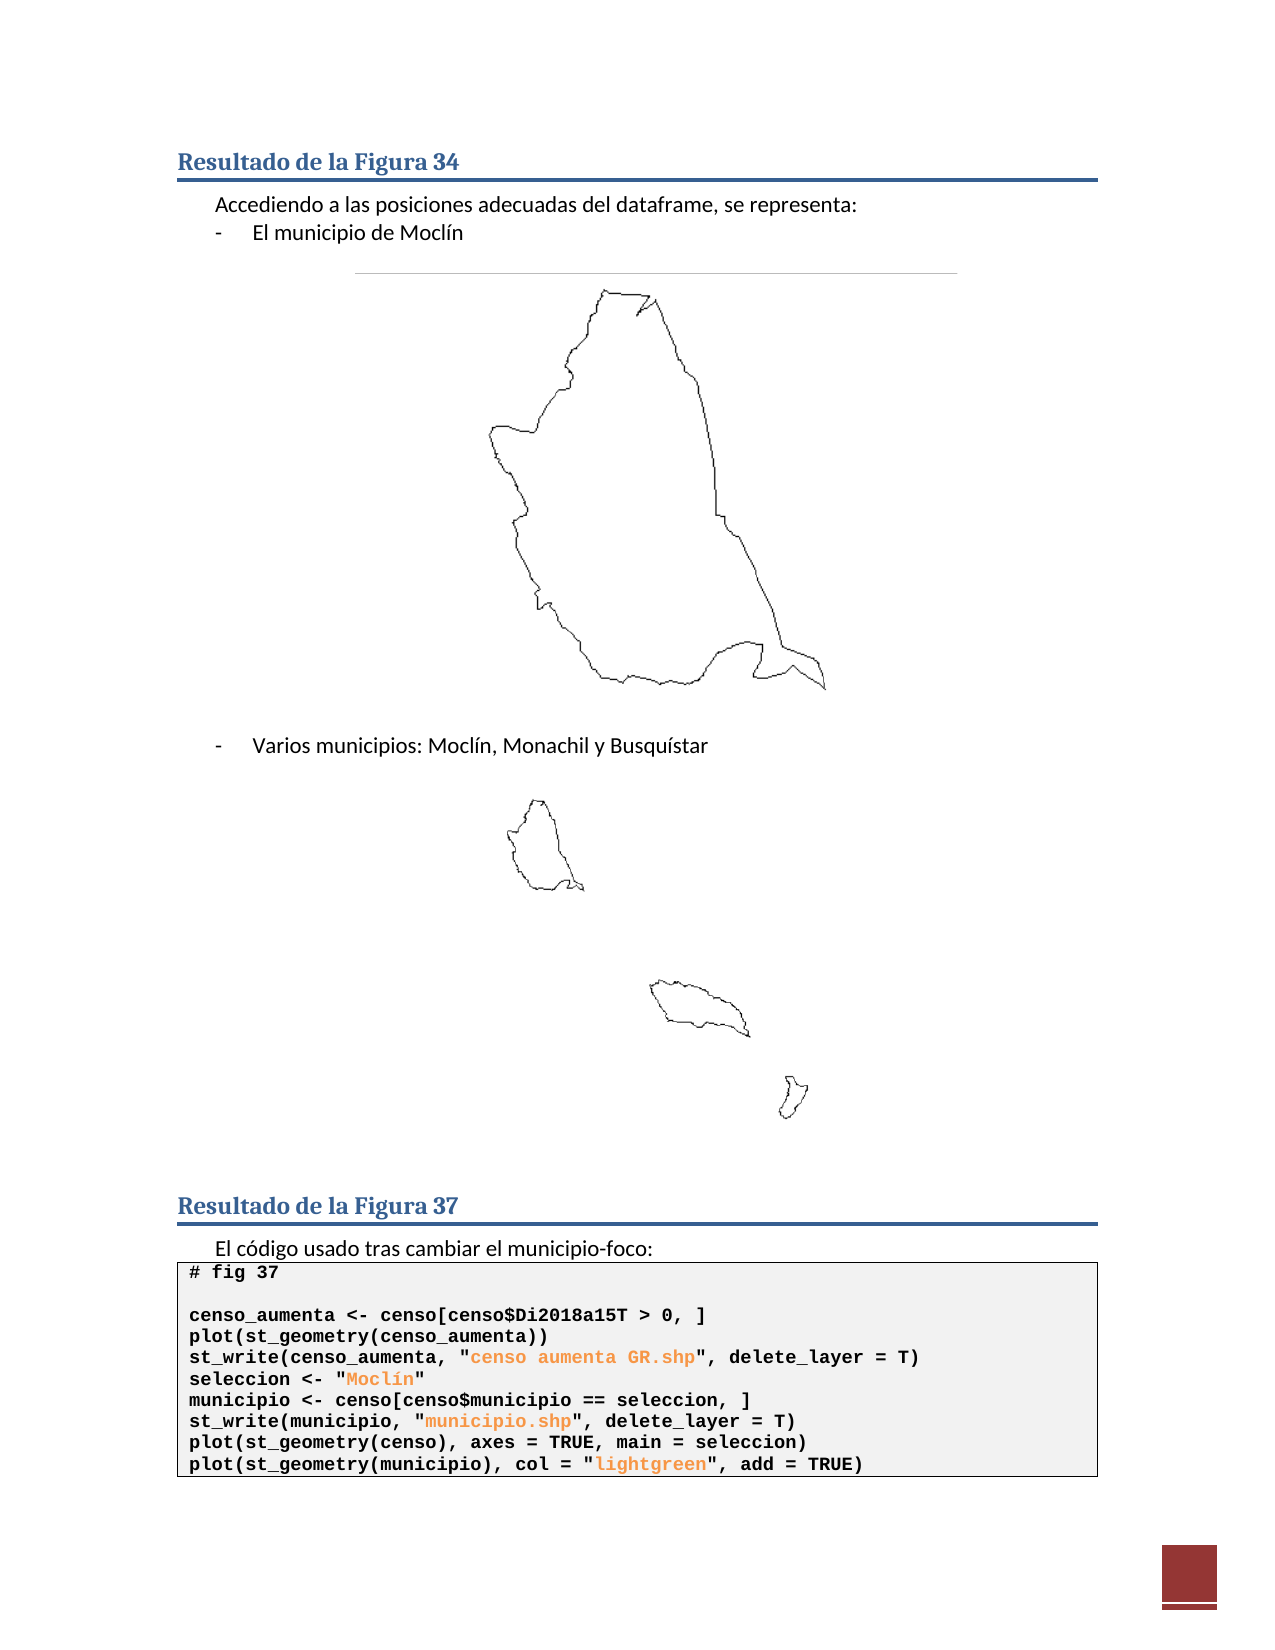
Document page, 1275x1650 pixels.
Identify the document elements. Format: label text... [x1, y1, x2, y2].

subtitle Resultado de la Figura 34 [177, 148, 1098, 178]
picture [416, 787, 897, 1130]
list Varios municipios: Moclín, Monachil y Busquístar [215, 731, 1098, 759]
subtitle Resultado de la Figura 37 [177, 1192, 1098, 1222]
text Accediendo a las posiciones adecuadas del dataframe, se representa: [177, 190, 1098, 218]
picture [355, 273, 958, 703]
table_header # fig 37 censo_aumenta <- censo[censo$Di2018a15T > 0, ] plot(st_geometry(censo_aumenta)) st_write(censo_aumenta, "censo aumenta GR.shp", delete_layer = T) seleccion <- "Moclín" municipio <- censo[censo$municipio == seleccion, ] st_write(municipio, "municipio.shp", delete_layer = T) plot(st_geometry(censo), axes = TRUE, main = seleccion) plot(st_geometry(municipio), col = "lightgreen", add = TRUE) [178, 1263, 1097, 1476]
list El municipio de Moclín [215, 218, 1098, 246]
text El código usado tras cambiar el municipio-foco: [177, 1234, 1098, 1262]
